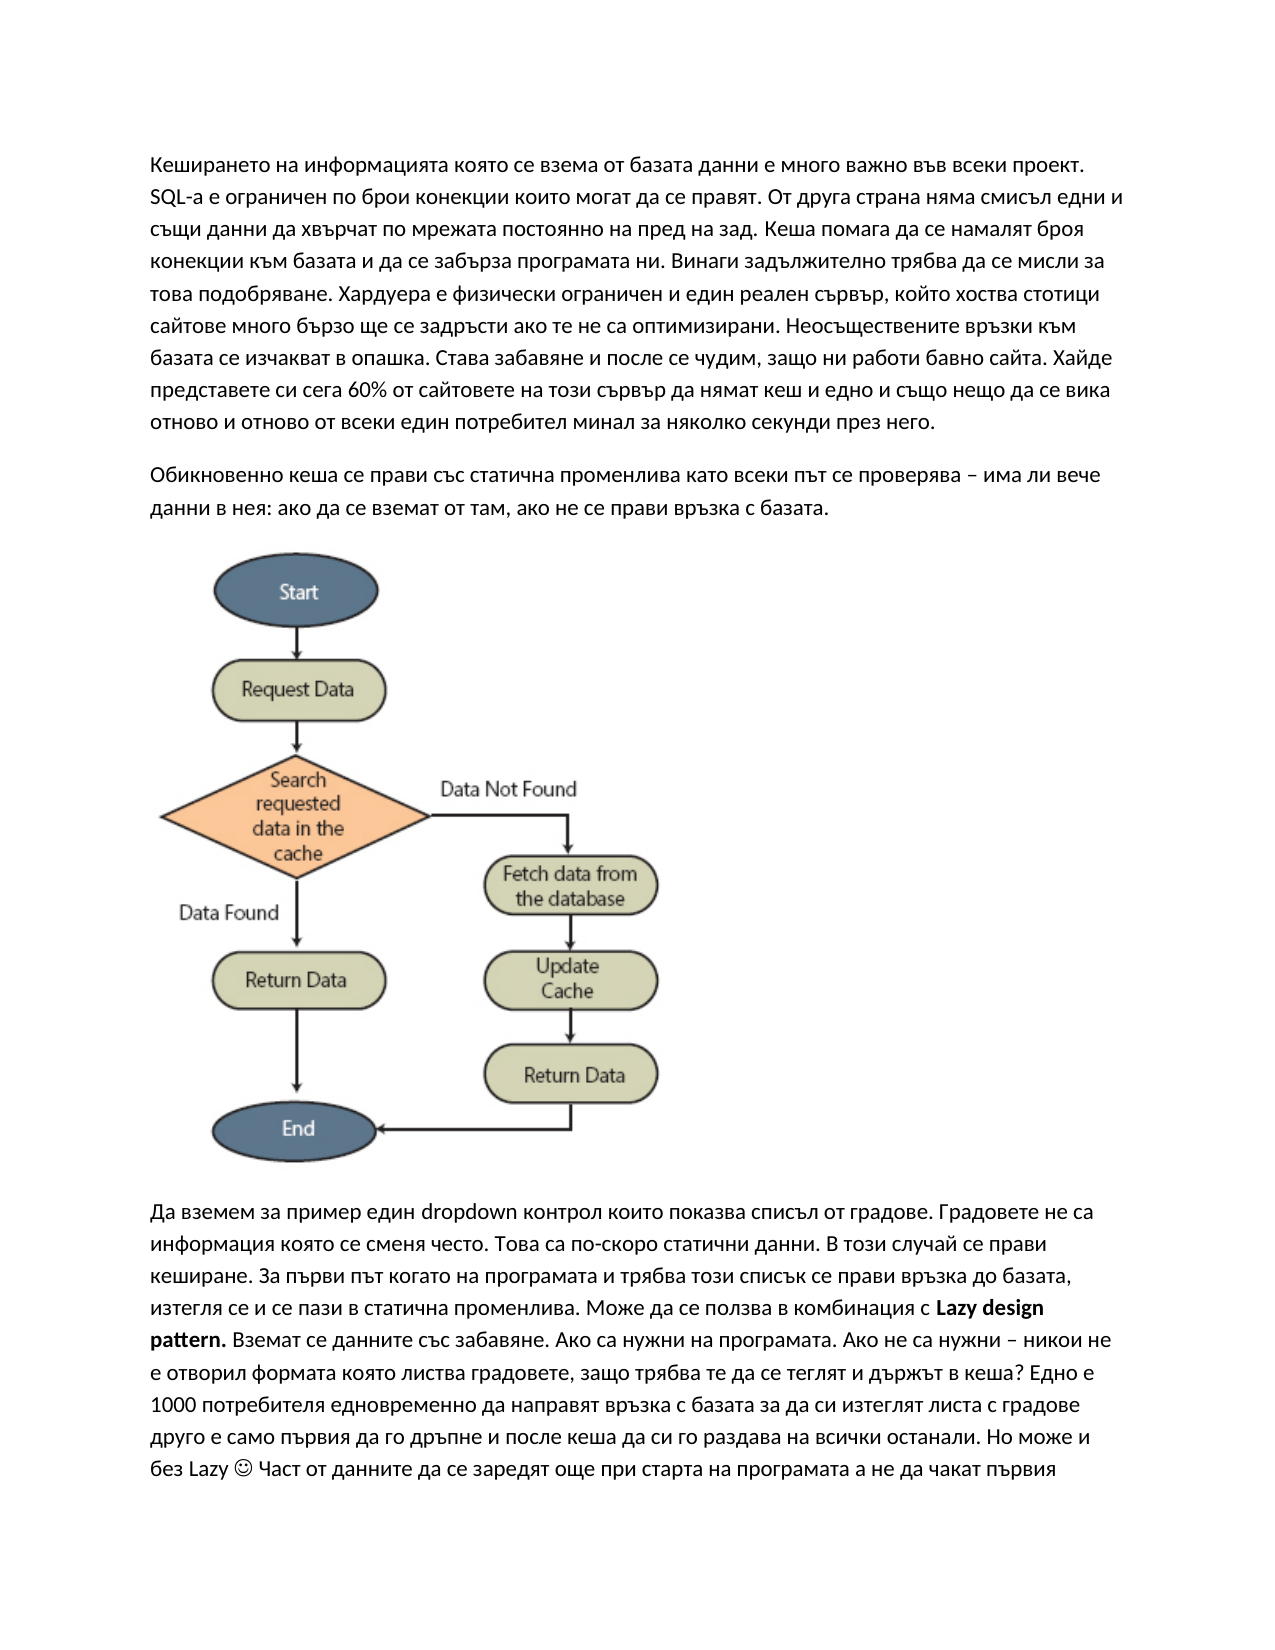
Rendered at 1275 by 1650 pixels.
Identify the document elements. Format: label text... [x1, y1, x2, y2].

text Обикновенно кеша се прави със статична променлива като всеки път се проверява – има ли вече данни в нея: ако да се вземат от там, ако не се прави връзка с базата. [150, 461, 1125, 521]
text Кеширането на информацията която се взема от базата данни е много важно във всеки проект. SQL-a е ограничен по брои конекции които могат да се правят. От друга страна няма смисъл едни и същи данни да хвърчат по мрежата постоянно на пред на зад. Кеша помага да се намалят броя конекции към базата и да се забърза програмата ни. Винаги задължително трябва да се мисли за това подобряване. Хардуера е физически ограничен и един реален сървър, който хоства стотици сайтове много бързо ще се задръсти ако те не са оптимизирани. Неосъществените връзки към базата се изчакват в опашка. Става забавяне и после се чудим, защо ни работи бавно сайта. Хайде представете си сега 60% от сайтовете на този сървър да нямат кеш и едно и също нещо да се вика отново и отново от всеки един потребител минал за няколко секунди през него. [150, 150, 1125, 436]
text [150, 1197, 1125, 1482]
picture [150, 545, 668, 1172]
